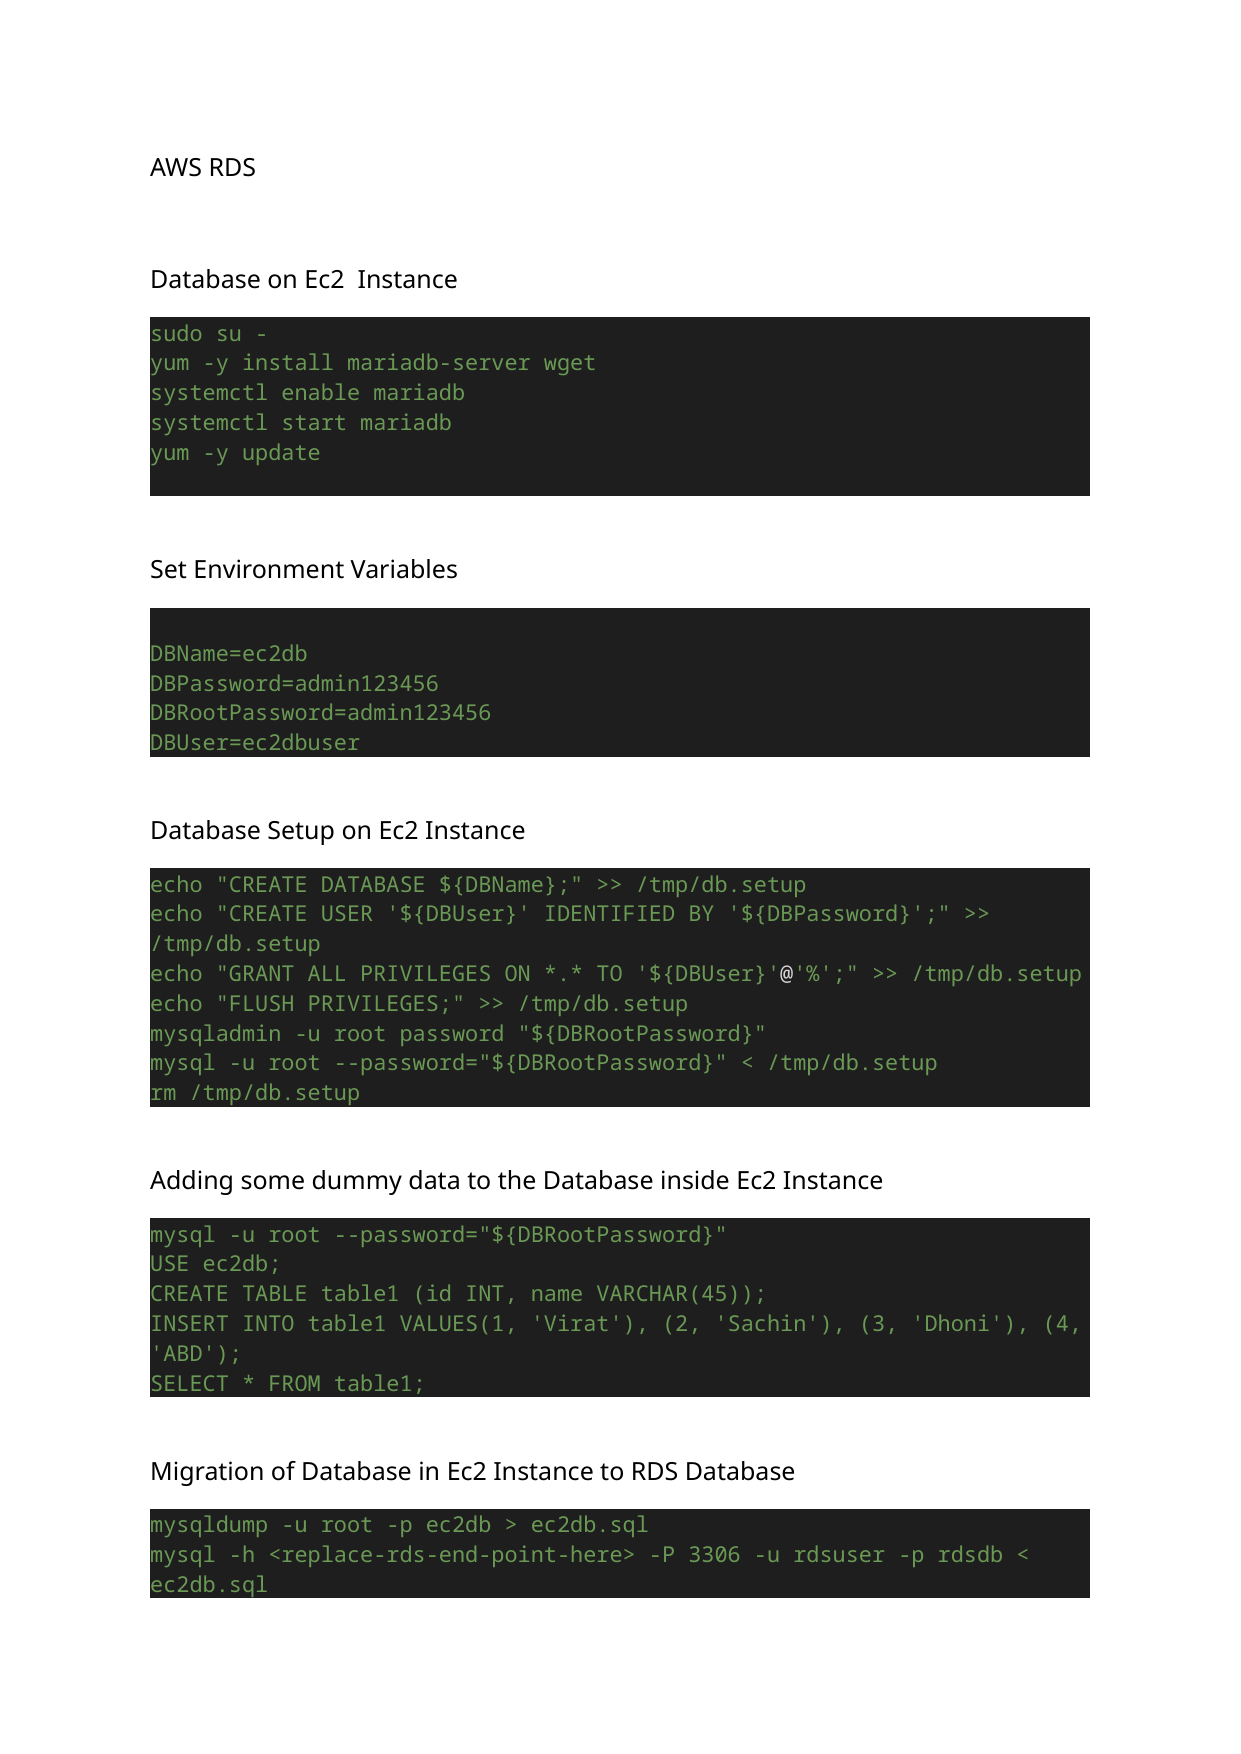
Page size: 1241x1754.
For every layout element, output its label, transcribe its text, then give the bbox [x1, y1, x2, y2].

text INSERT INTO table1 VALUES(1, 'Virat'), (2, 'Sachin'), (3, 'Dhoni'), (4, 'ABD'); [150, 1308, 1090, 1367]
text rm /tmp/db.setup [150, 1077, 1090, 1107]
text DBPassword=admin123456 [150, 667, 1090, 697]
text mysql -u root --password="${DBRootPassword}" [150, 1218, 1090, 1248]
text mysql -u root --password="${DBRootPassword}" < /tmp/db.setup [150, 1047, 1090, 1077]
text mysqladmin -u root password "${DBRootPassword}" [150, 1017, 1090, 1047]
text SELECT * FROM table1; [150, 1367, 1090, 1397]
text yum -y update [150, 437, 1090, 466]
text CREATE TABLE table1 (id INT, name VARCHAR(45)); [150, 1278, 1090, 1308]
text echo "CREATE DATABASE ${DBName};" >> /tmp/db.setup [150, 868, 1090, 898]
text DBUser=ec2dbuser [150, 727, 1090, 757]
text yum -y install mariadb-server wget [150, 347, 1090, 377]
text sudo su - [150, 317, 1090, 347]
text USE ec2db; [150, 1248, 1090, 1278]
text echo "FLUSH PRIVILEGES;" >> /tmp/db.setup [150, 988, 1090, 1017]
text mysqldump -u root -p ec2db > ec2db.sql [150, 1509, 1090, 1539]
text DBRootPassword=admin123456 [150, 697, 1090, 727]
text echo "CREATE USER '${DBUser}' IDENTIFIED BY '${DBPassword}';" >> /tmp/db.setup [150, 898, 1090, 958]
text Adding some dummy data to the Database inside Ec2 Instance [150, 1163, 1090, 1197]
text systemctl start mariadb [150, 407, 1090, 437]
text Database on Ec2 Instance [150, 262, 1090, 296]
text systemctl enable mariadb [150, 377, 1090, 407]
text Set Environment Variables [150, 552, 1090, 586]
text AWS RDS [150, 150, 1090, 184]
text Database Setup on Ec2 Instance [150, 813, 1090, 847]
text DBName=ec2db [150, 638, 1090, 667]
text echo "GRANT ALL PRIVILEGES ON *.* TO '${DBUser}'@'%';" >> /tmp/db.setup [150, 958, 1090, 988]
text Migration of Database in Ec2 Instance to RDS Database [150, 1453, 1090, 1487]
text mysql -h <replace-rds-end-point-here> -P 3306 -u rdsuser -p rdsdb < ec2db.sql [150, 1539, 1090, 1598]
